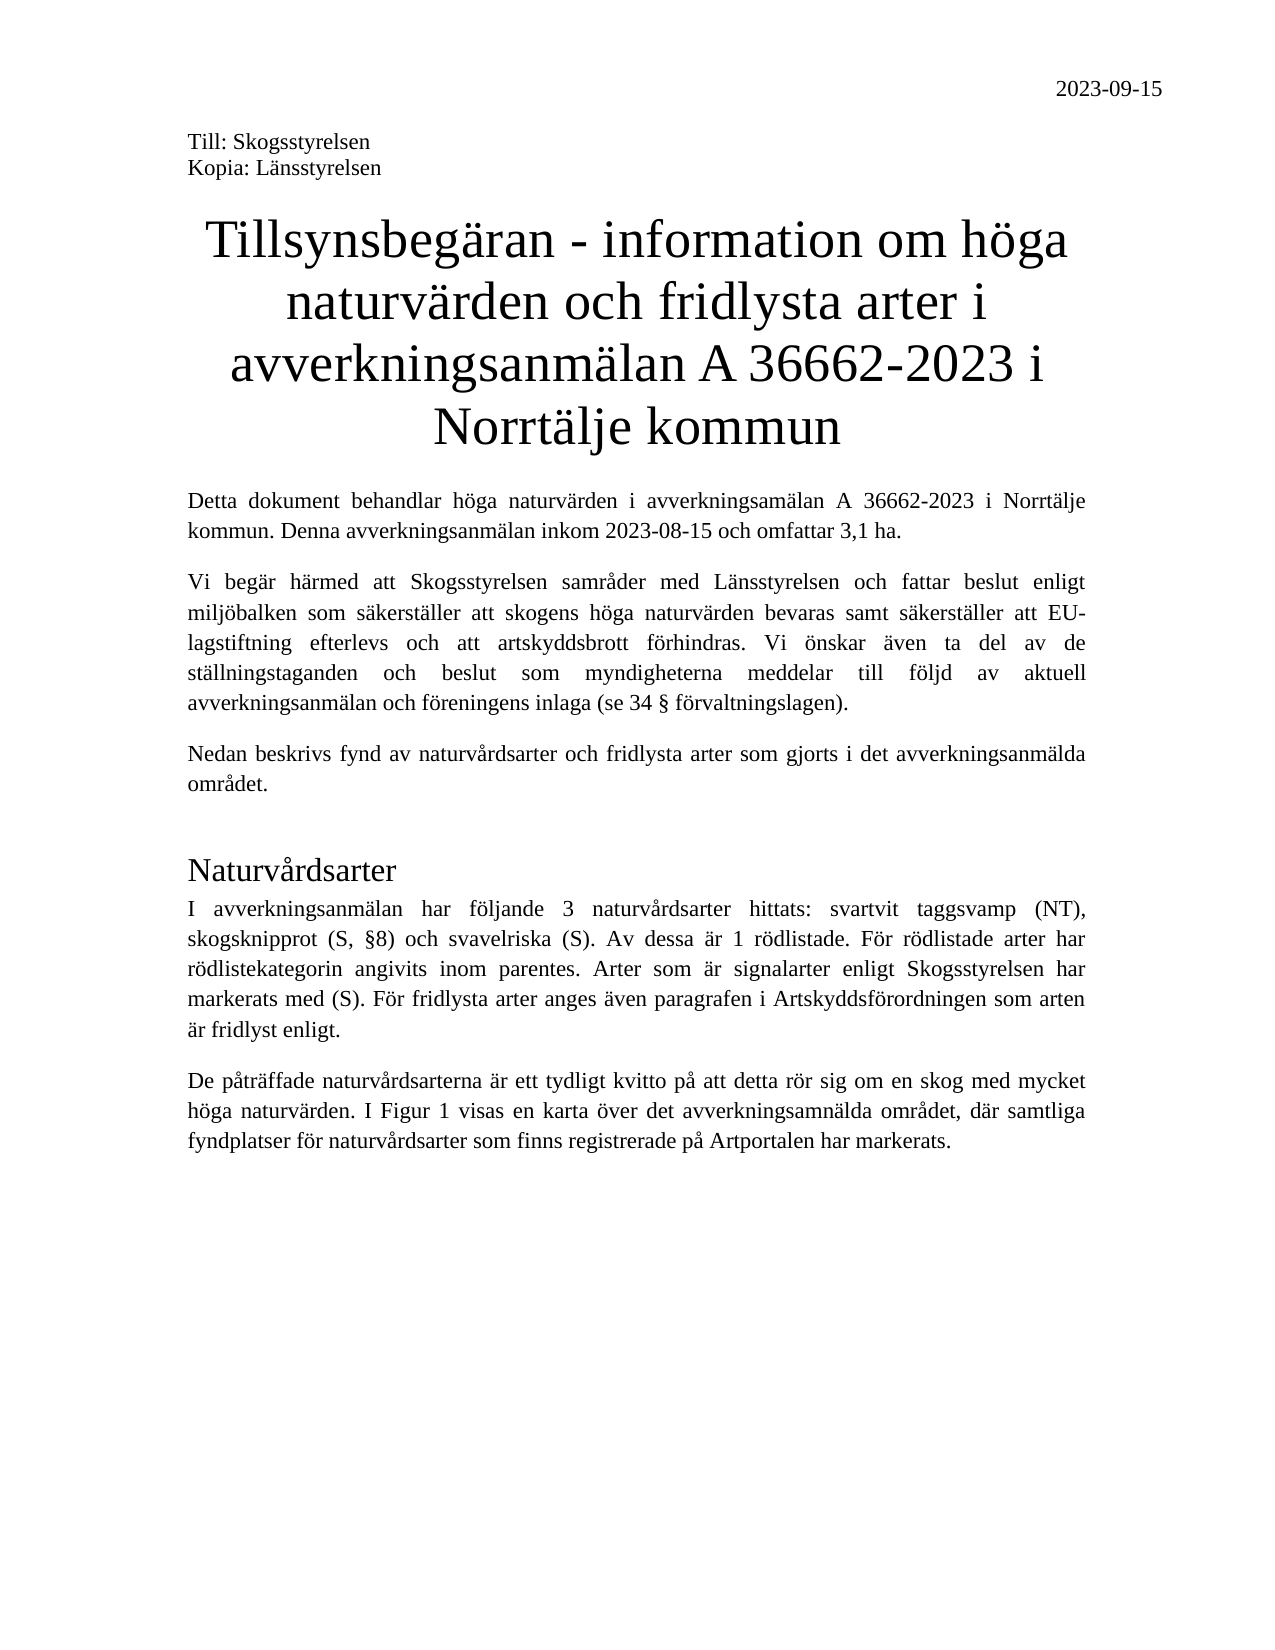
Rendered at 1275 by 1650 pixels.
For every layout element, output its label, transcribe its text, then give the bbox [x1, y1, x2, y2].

subtitle Naturvårdsarter [187, 851, 1087, 889]
text Vi begär härmed att Skogsstyrelsen samråder med Länsstyrelsen och fattar beslut enligt miljöbalken som säkerställer att skogens höga naturvärden bevaras samt säkerställer att EU-lagstiftning efterlevs och att artskyddsbrott förhindras. Vi önskar även ta del av de ställningstaganden och beslut som myndigheterna meddelar till följd av aktuell avverkningsanmälan och föreningens inlaga (se 34 § förvaltningslagen). [187, 568, 1087, 716]
title Tillsynsbegäran - information om höga naturvärden och fridlysta arter i avverkningsanmälan A 36662-2023 i Norrtälje kommun [187, 207, 1087, 456]
text Nedan beskrivs fynd av naturvårdsarter och fridlysta arter som gjorts i det avverkningsanmälda området. [187, 740, 1087, 797]
text De påträffade naturvårdsarterna är ett tydligt kvitto på att detta rör sig om en skog med mycket höga naturvärden. I Figur 1 visas en karta över det avverkningsamnälda området, där samtliga fyndplatser för naturvårdsarter som finns registrerade på Artportalen har markerats. [187, 1067, 1087, 1153]
text Detta dokument behandlar höga naturvärden i avverkningsamälan A 36662-2023 i Norrtälje kommun. Denna avverkningsanmälan inkom 2023-08-15 och omfattar 3,1 ha. [187, 487, 1087, 544]
text I avverkningsanmälan har följande 3 naturvårdsarter hittats: svartvit taggsvamp (NT), skogsknipprot (S, §8) och svavelriska (S). Av dessa är 1 rödlistade. För rödlistade arter har rödlistekategorin angivits inom parentes. Arter som är signalarter enligt Skogsstyrelsen har markerats med (S). För fridlysta arter anges även paragrafen i Artskyddsförordningen som arten är fridlyst enligt. [187, 895, 1087, 1042]
